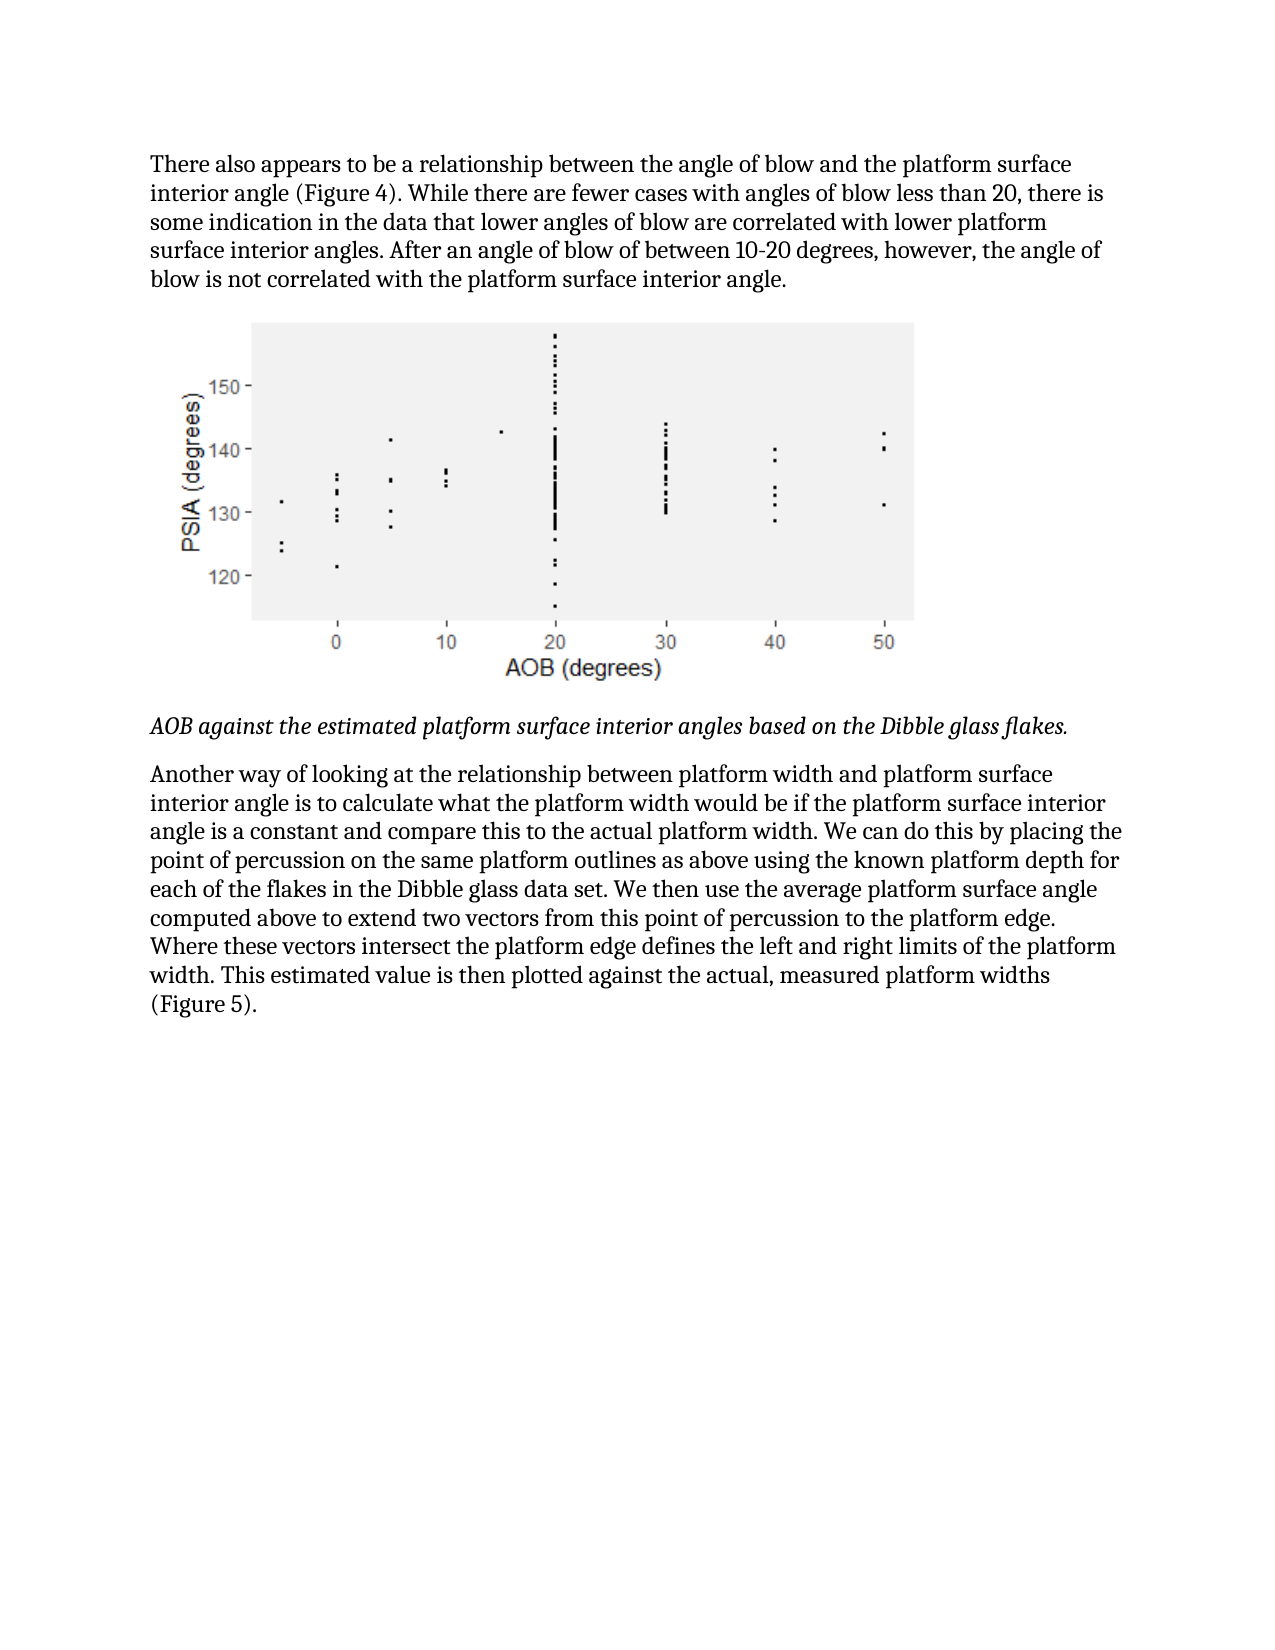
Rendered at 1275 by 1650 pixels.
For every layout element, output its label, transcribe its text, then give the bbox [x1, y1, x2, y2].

picture [168, 312, 927, 692]
text AOB against the estimated platform surface interior angles based on the Dibble glass flakes. [150, 712, 1125, 741]
text There also appears to be a relationship between the angle of blow and the platform surface interior angle (Figure 4). While there are fewer cases with angles of blow less than 20, there is some indication in the data that lower angles of blow are correlated with lower platform surface interior angles. After an angle of blow of between 10-20 degrees, however, the angle of blow is not correlated with the platform surface interior angle. [150, 150, 1125, 294]
text Another way of looking at the relationship between platform width and platform surface interior angle is to calculate what the platform width would be if the platform surface interior angle is a constant and compare this to the actual platform width. We can do this by placing the point of percussion on the same platform outlines as above using the known platform depth for each of the flakes in the Dibble glass data set. We then use the average platform surface angle computed above to extend two vectors from this point of percussion to the platform edge. Where these vectors intersect the platform edge defines the left and right limits of the platform width. This estimated value is then plotted against the actual, measured platform widths (Figure 5). [150, 760, 1125, 1018]
